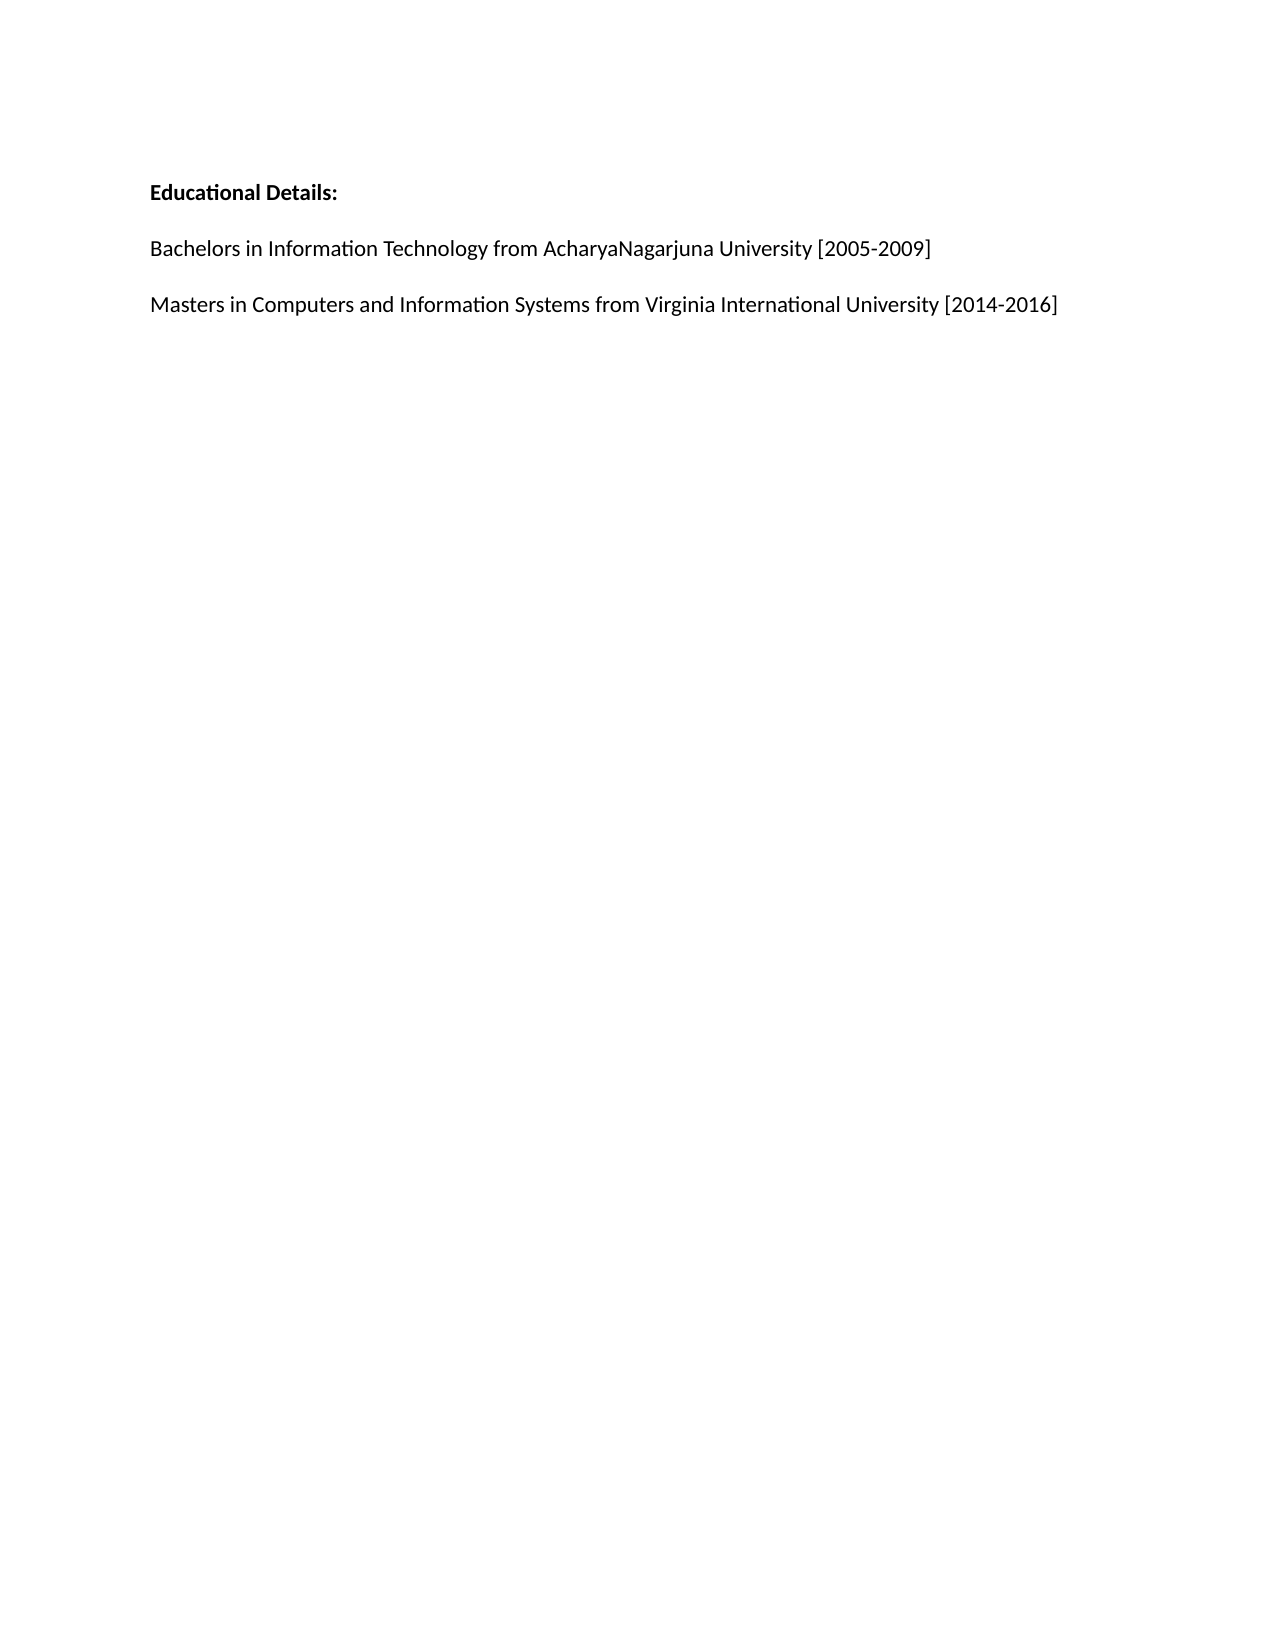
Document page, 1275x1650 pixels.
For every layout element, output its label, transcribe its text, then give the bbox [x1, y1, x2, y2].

text Bachelors in Information Technology from AcharyaNagarjuna University [2005-2009] [150, 234, 1125, 262]
text Educational Details: [150, 178, 1125, 206]
text Masters in Computers and Information Systems from Virginia International University [2014-2016] [150, 290, 1125, 318]
